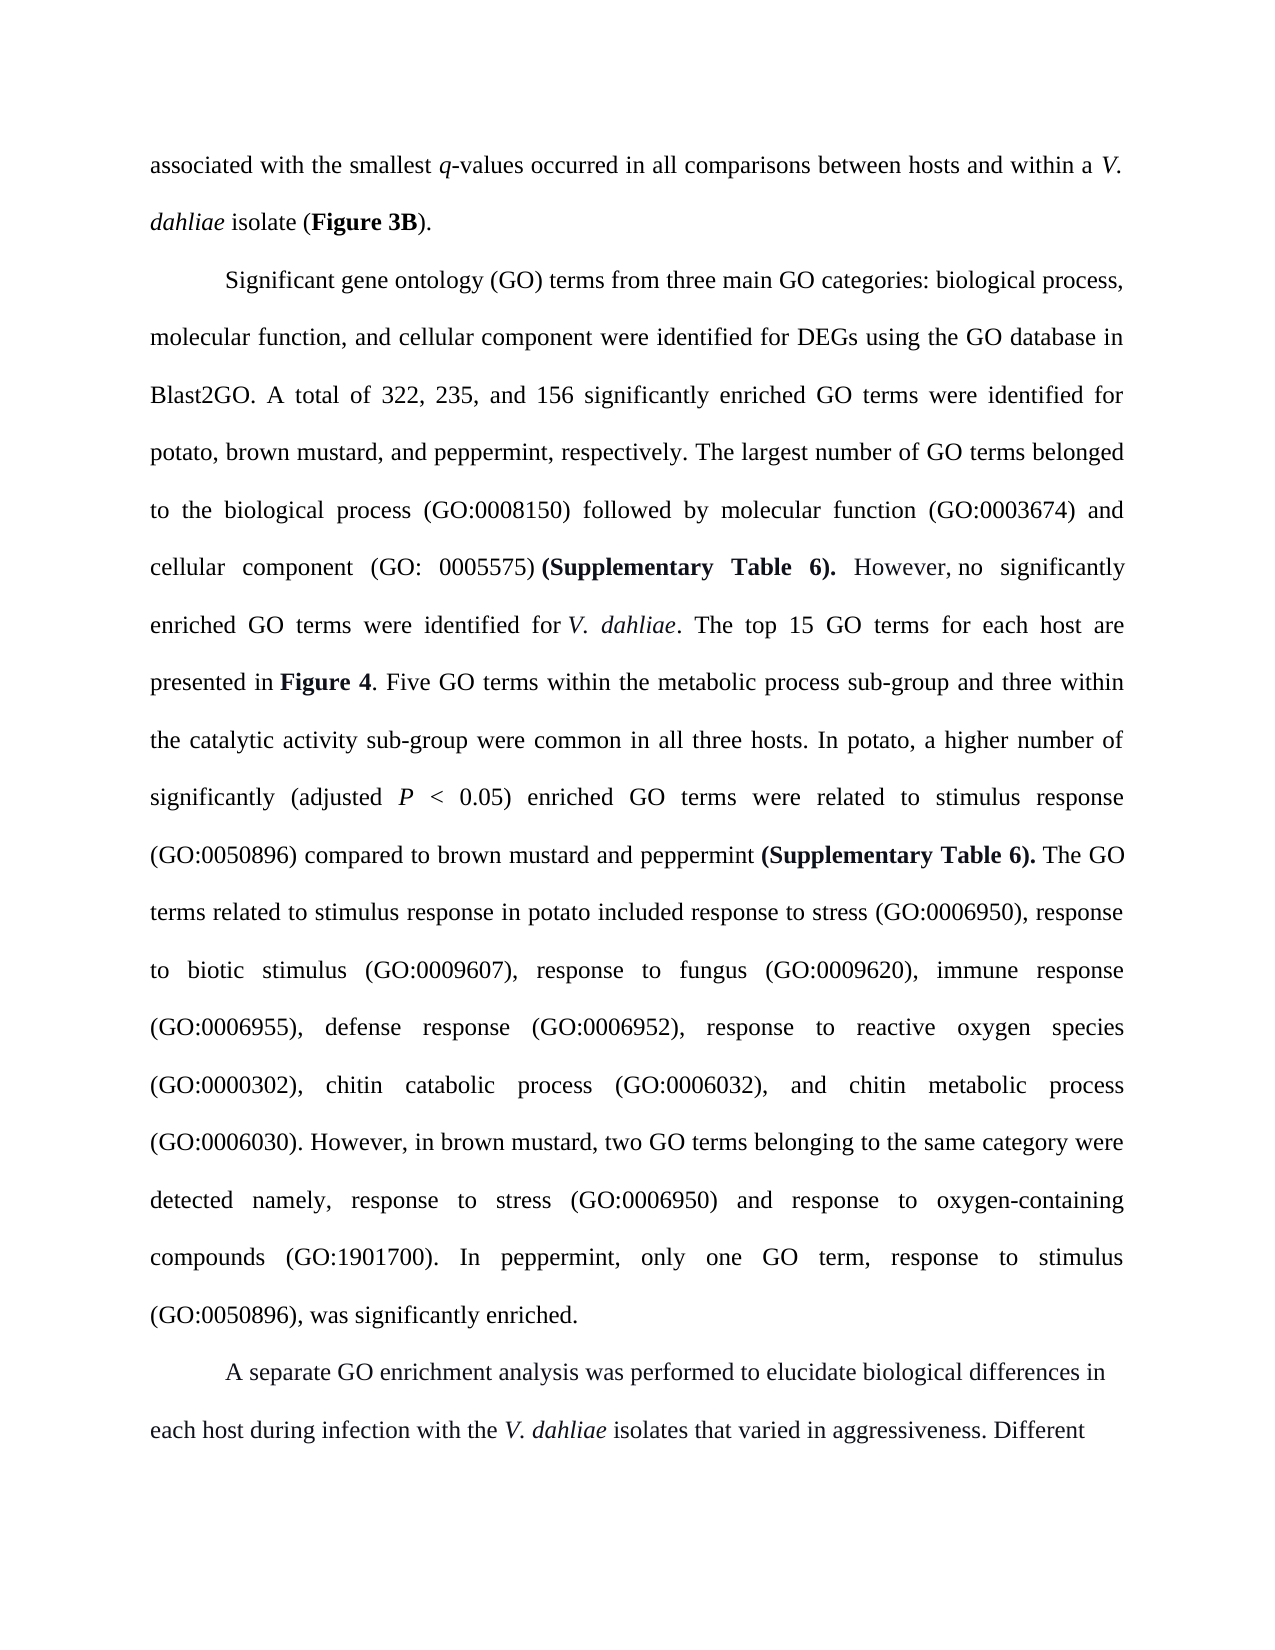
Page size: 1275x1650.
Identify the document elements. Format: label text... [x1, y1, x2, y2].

text Significant gene ontology (GO) terms from three main GO categories: biological process, molecular function, and cellular component were identified for DEGs using the GO database in Blast2GO. A total of 322, 235, and 156 significantly enriched GO terms were identified for potato, brown mustard, and peppermint, respectively. The largest number of GO terms belonged to the biological process (GO:0008150) followed by molecular function (GO:0003674) and cellular component (GO: 0005575) (Supplementary Table 6). However, no significantly enriched GO terms were identified for V. dahliae. The top 15 GO terms for each host are presented in Figure 4. Five GO terms within the metabolic process sub-group and three within the catalytic activity sub-group were common in all three hosts. In potato, a higher number of significantly (adjusted P < 0.05) enriched GO terms were related to stimulus response (GO:0050896) compared to brown mustard and peppermint (Supplementary Table 6). The GO terms related to stimulus response in potato included response to stress (GO:0006950), response to biotic stimulus (GO:0009607), response to fungus (GO:0009620), immune response (GO:0006955), defense response (GO:0006952), response to reactive oxygen species (GO:0000302), chitin catabolic process (GO:0006032), and chitin metabolic process (GO:0006030). However, in brown mustard, two GO terms belonging to the same category were detected namely, response to stress (GO:0006950) and response to oxygen-containing compounds (GO:1901700). In peppermint, only one GO term, response to stimulus (GO:0050896), was significantly enriched. [150, 265, 1125, 1329]
